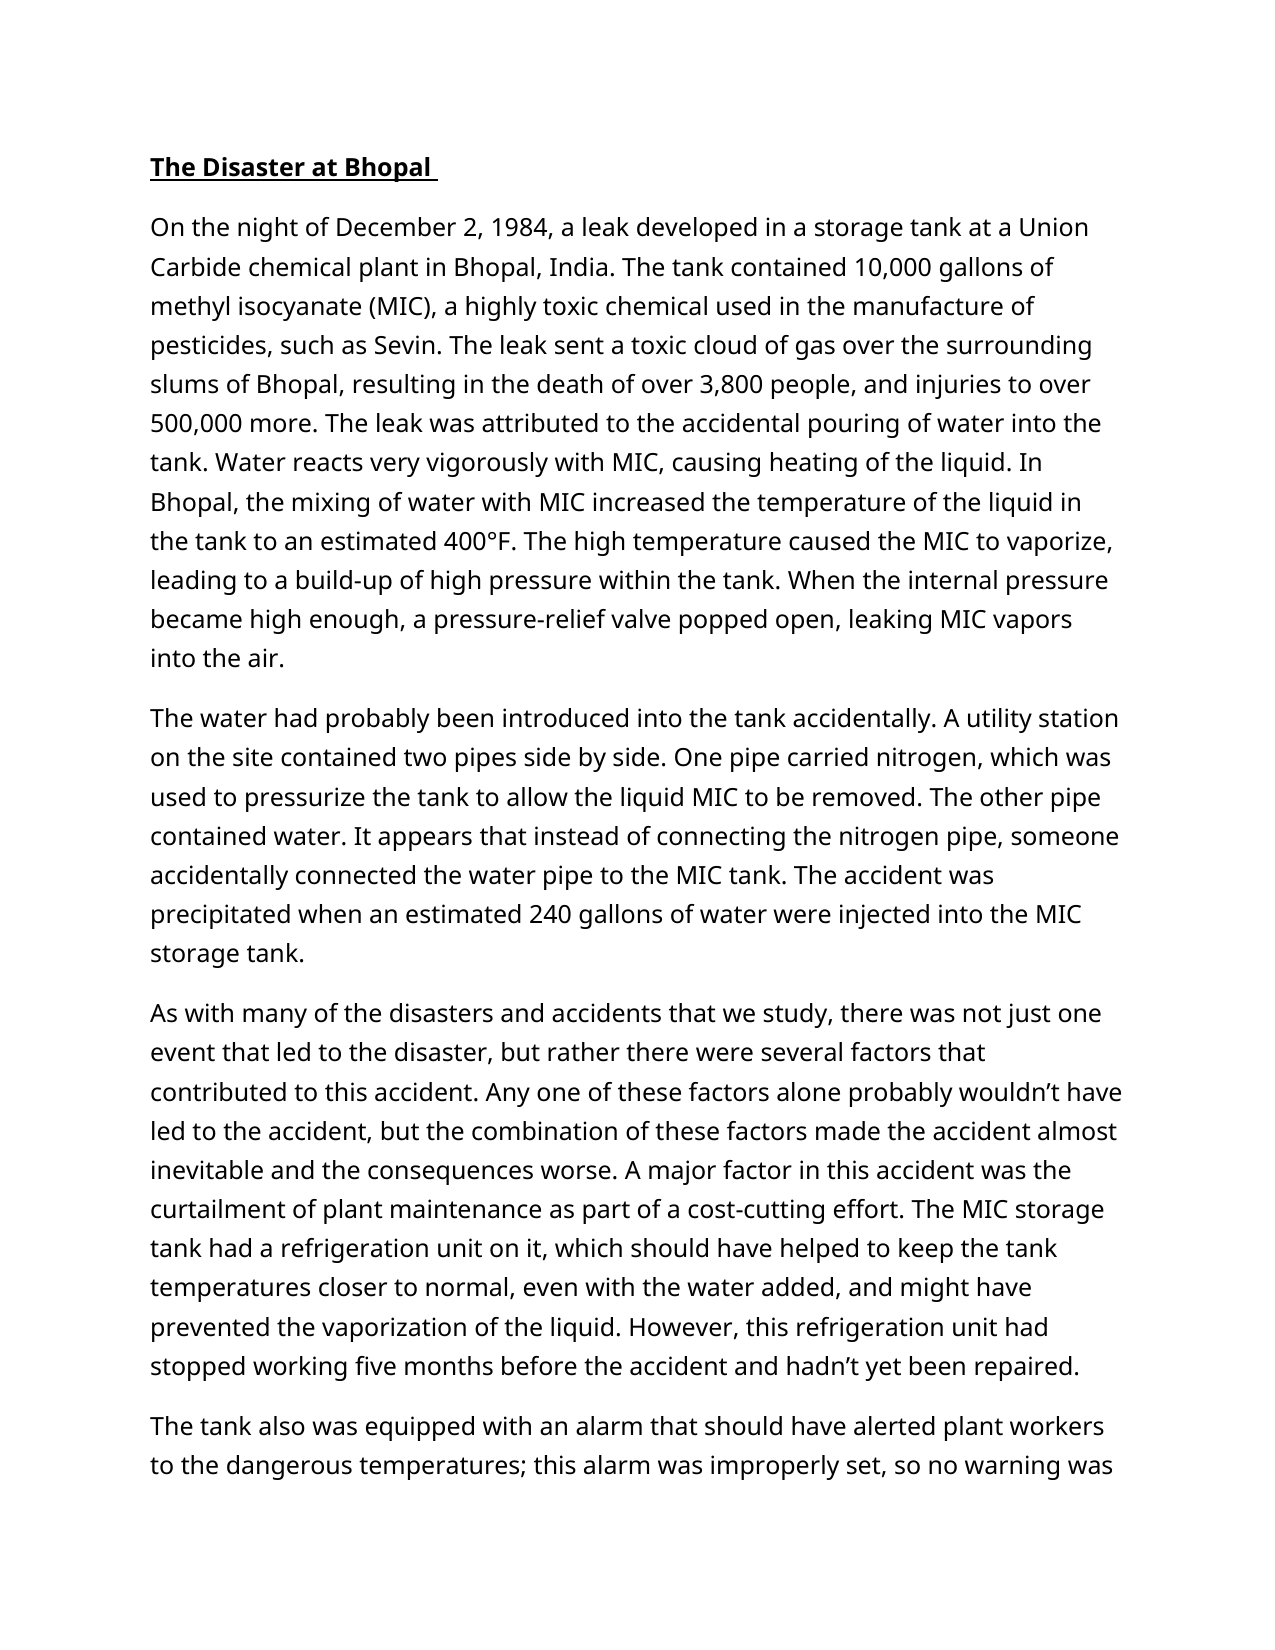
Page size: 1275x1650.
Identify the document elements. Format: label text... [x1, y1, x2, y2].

text On the night of December 2, 1984, a leak developed in a storage tank at a Union Carbide chemical plant in Bhopal, India. The tank contained 10,000 gallons of methyl isocyanate (MIC), a highly toxic chemical used in the manufacture of pesticides, such as Sevin. The leak sent a toxic cloud of gas over the surrounding slums of Bhopal, resulting in the death of over 3,800 people, and injuries to over 500,000 more. The leak was attributed to the accidental pouring of water into the tank. Water reacts very vigorously with MIC, causing heating of the liquid. In Bhopal, the mixing of water with MIC increased the temperature of the liquid in the tank to an estimated 400°F. The high temperature caused the MIC to vaporize, leading to a build-up of high pressure within the tank. When the internal pressure became high enough, a pressure-relief valve popped open, leaking MIC vapors into the air. [150, 210, 1125, 675]
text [150, 1408, 1125, 1482]
text The water had probably been introduced into the tank accidentally. A utility station on the site contained two pipes side by side. One pipe carried nitrogen, which was used to pressurize the tank to allow the liquid MIC to be removed. The other pipe contained water. It appears that instead of connecting the nitrogen pipe, someone accidentally connected the water pipe to the MIC tank. The accident was precipitated when an estimated 240 gallons of water were injected into the MIC storage tank. [150, 701, 1125, 970]
text The Disaster at Bhopal [150, 150, 1125, 184]
text As with many of the disasters and accidents that we study, there was not just one event that led to the disaster, but rather there were several factors that contributed to this accident. Any one of these factors alone probably wouldn’t have led to the accident, but the combination of these factors made the accident almost inevitable and the consequences worse. A major factor in this accident was the curtailment of plant maintenance as part of a cost-cutting effort. The MIC storage tank had a refrigeration unit on it, which should have helped to keep the tank temperatures closer to normal, even with the water added, and might have prevented the vaporization of the liquid. However, this refrigeration unit had stopped working five months before the accident and hadn’t yet been repaired. [150, 996, 1125, 1382]
